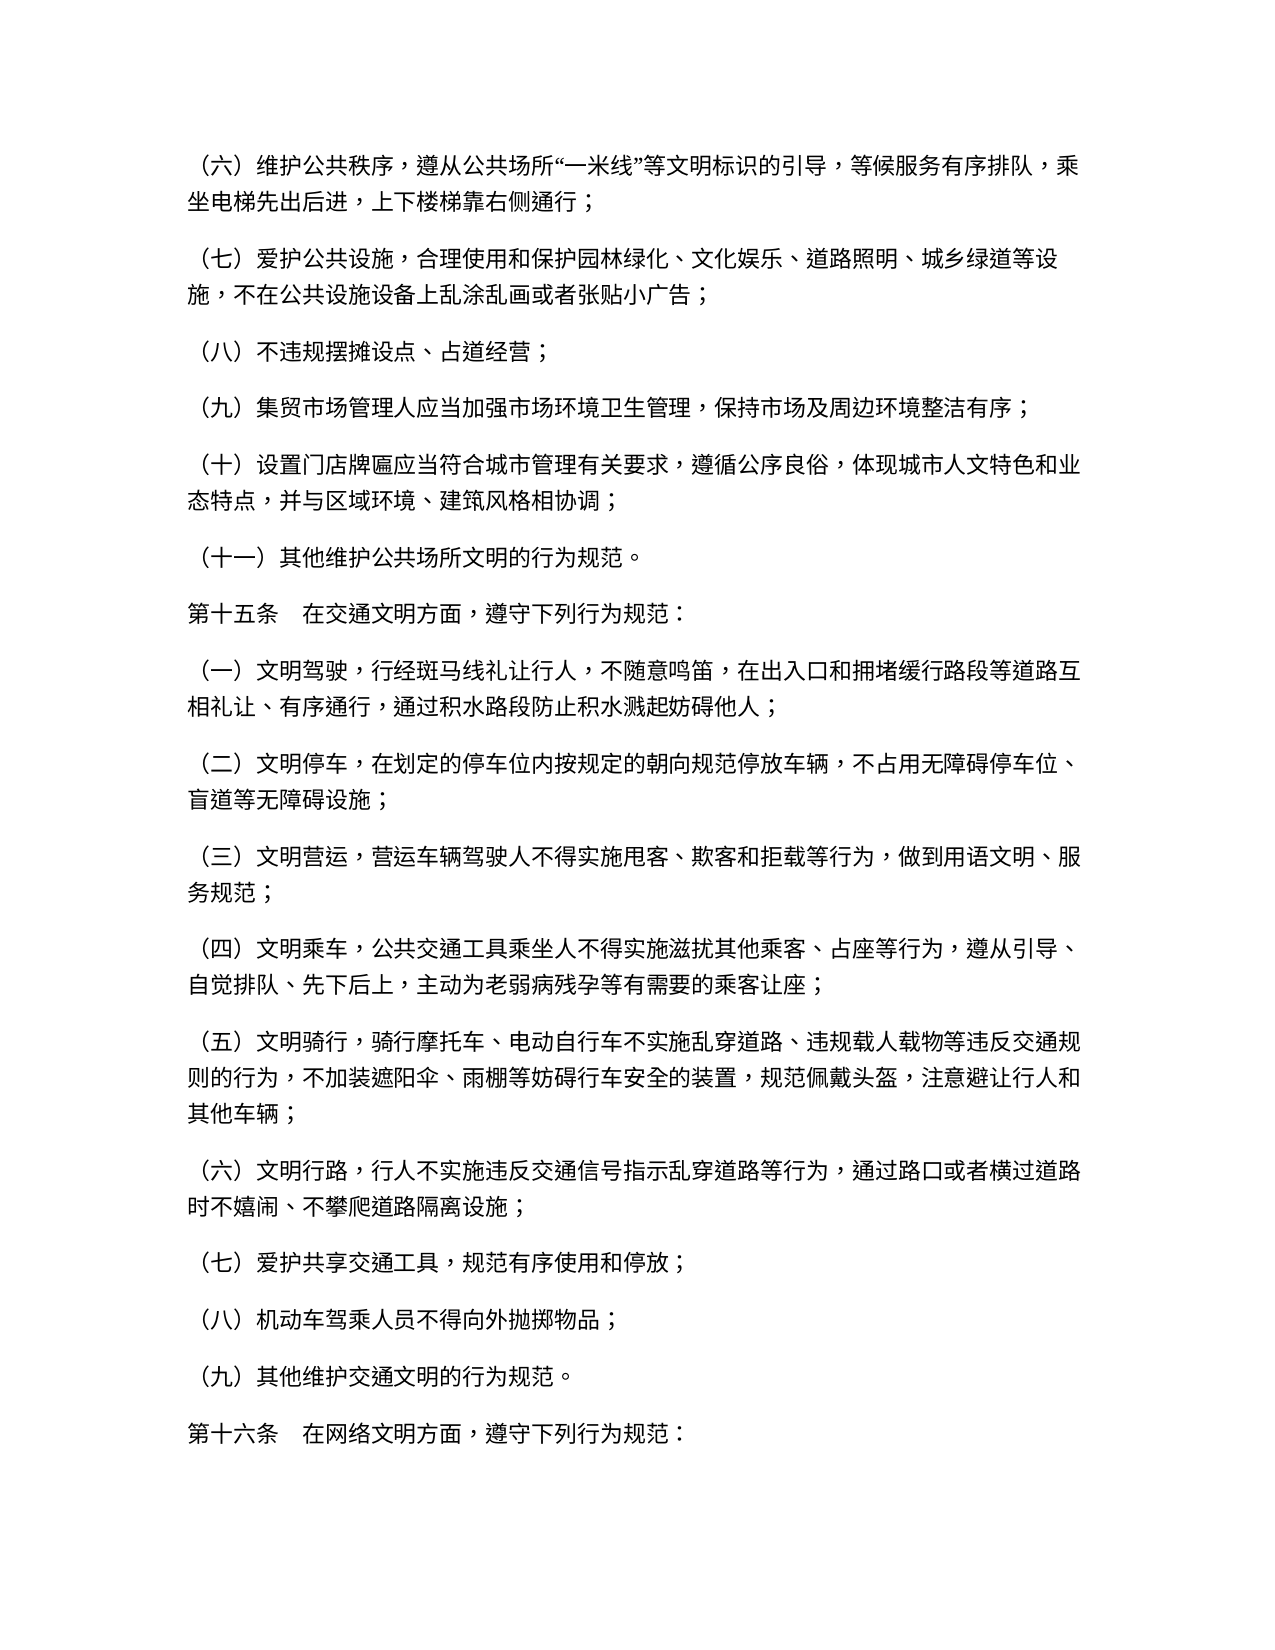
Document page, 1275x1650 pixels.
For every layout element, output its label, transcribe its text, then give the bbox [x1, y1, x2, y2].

text （七）爱护公共设施，合理使用和保护园林绿化、文化娱乐、道路照明、城乡绿道等设施，不在公共设施设备上乱涂乱画或者张贴小广告； [187, 243, 1087, 310]
text （九）其他维护交通文明的行为规范。 [187, 1361, 1087, 1392]
text （九）集贸市场管理人应当加强市场环境卫生管理，保持市场及周边环境整洁有序； [187, 392, 1087, 423]
text （十）设置门店牌匾应当符合城市管理有关要求，遵循公序良俗，体现城市人文特色和业态特点，并与区域环境、建筑风格相协调； [187, 449, 1087, 516]
text （三）文明营运，营运车辆驾驶人不得实施甩客、欺客和拒载等行为，做到用语文明、服务规范； [187, 841, 1087, 908]
text （八）不违规摆摊设点、占道经营； [187, 335, 1087, 367]
text （一）文明驾驶，行经斑马线礼让行人，不随意鸣笛，在出入口和拥堵缓行路段等道路互相礼让、有序通行，通过积水路段防止积水溅起妨碍他人； [187, 655, 1087, 722]
text （六）维护公共秩序，遵从公共场所“一米线”等文明标识的引导，等候服务有序排队，乘坐电梯先出后进，上下楼梯靠右侧通行； [187, 150, 1087, 217]
text （四）文明乘车，公共交通工具乘坐人不得实施滋扰其他乘客、占座等行为，遵从引导、自觉排队、先下后上，主动为老弱病残孕等有需要的乘客让座； [187, 933, 1087, 1001]
text （五）文明骑行，骑行摩托车、电动自行车不实施乱穿道路、违规载人载物等违反交通规则的行为，不加装遮阳伞、雨棚等妨碍行车安全的装置，规范佩戴头盔，注意避让行人和其他车辆； [187, 1026, 1087, 1129]
text （八）机动车驾乘人员不得向外抛掷物品； [187, 1304, 1087, 1335]
text （二）文明停车，在划定的停车位内按规定的朝向规范停放车辆，不占用无障碍停车位、盲道等无障碍设施； [187, 748, 1087, 815]
text （十一）其他维护公共场所文明的行为规范。 [187, 542, 1087, 573]
text 第十五条 在交通文明方面，遵守下列行为规范： [187, 598, 1087, 630]
text 第十六条 在网络文明方面，遵守下列行为规范： [187, 1418, 1087, 1449]
text （七）爱护共享交通工具，规范有序使用和停放； [187, 1247, 1087, 1279]
text （六）文明行路，行人不实施违反交通信号指示乱穿道路等行为，通过路口或者横过道路时不嬉闹、不攀爬道路隔离设施； [187, 1155, 1087, 1222]
